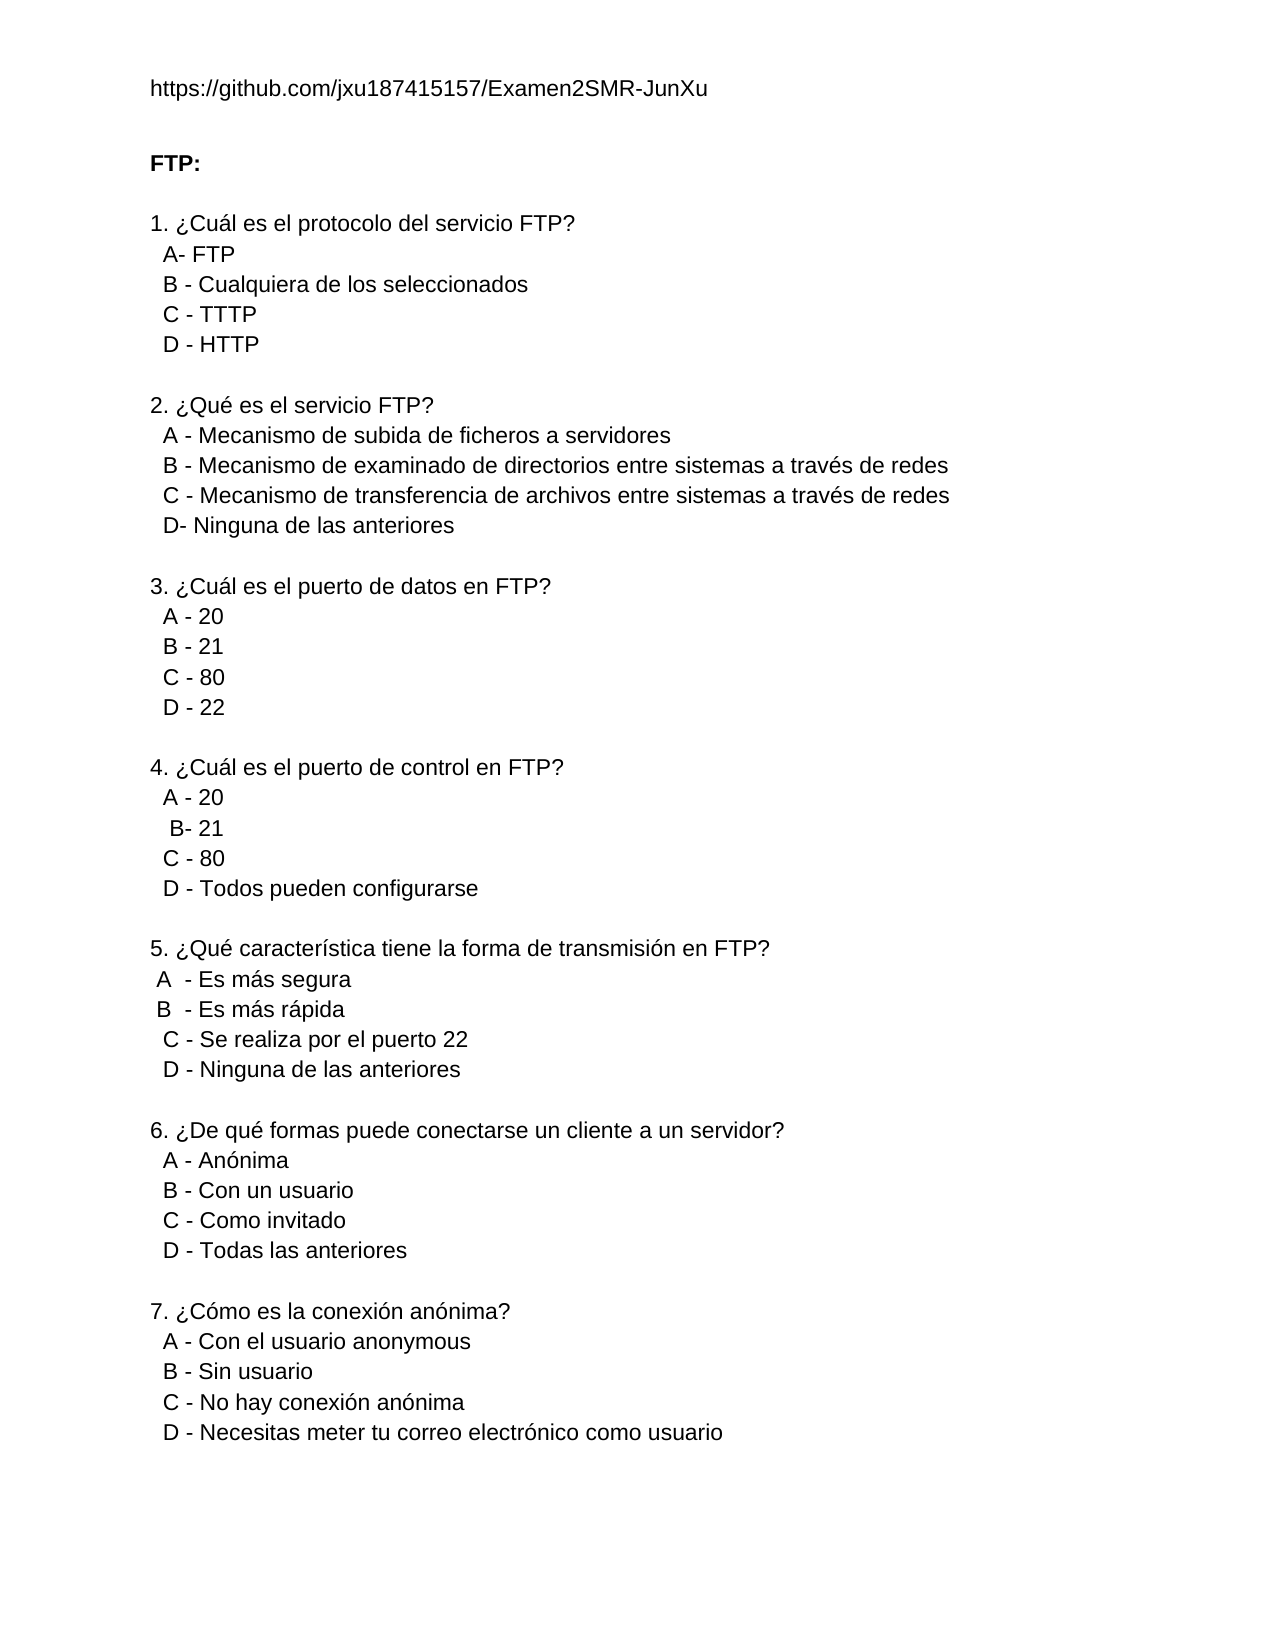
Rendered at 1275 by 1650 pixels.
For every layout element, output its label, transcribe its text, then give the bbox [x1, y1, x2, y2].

text A - 20 [150, 784, 1125, 811]
text D - Necesitas meter tu correo electrónico como usuario [150, 1419, 1125, 1445]
text C - Como invitado [150, 1207, 1125, 1234]
text C - Se realiza por el puerto 22 [150, 1026, 1125, 1052]
text C - Mecanismo de transferencia de archivos entre sistemas a través de redes [150, 482, 1125, 509]
text FTP: [150, 150, 1125, 176]
text C - 80 [150, 845, 1125, 871]
text A- FTP [150, 241, 1125, 267]
text C - No hay conexión anónima [150, 1388, 1125, 1415]
text 4. ¿Cuál es el puerto de control en FTP? [150, 754, 1125, 781]
text B - Es más rápida [150, 996, 1125, 1022]
text B - Mecanismo de examinado de directorios entre sistemas a través de redes [150, 452, 1125, 478]
text B - 21 [150, 633, 1125, 660]
text C - 80 [150, 663, 1125, 690]
text B- 21 [150, 814, 1125, 841]
text 1. ¿Cuál es el protocolo del servicio FTP? [150, 210, 1125, 237]
text D- Ninguna de las anteriores [150, 512, 1125, 539]
text D - 22 [150, 694, 1125, 720]
text A - Con el usuario anonymous [150, 1328, 1125, 1354]
text A - Anónima [150, 1147, 1125, 1173]
text 7. ¿Cómo es la conexión anónima? [150, 1298, 1125, 1324]
text B - Con un usuario [150, 1177, 1125, 1203]
text B - Sin usuario [150, 1358, 1125, 1385]
text A - 20 [150, 603, 1125, 629]
text D - Todas las anteriores [150, 1237, 1125, 1264]
text 6. ¿De qué formas puede conectarse un cliente a un servidor? [150, 1117, 1125, 1143]
text 5. ¿Qué característica tiene la forma de transmisión en FTP? [150, 935, 1125, 962]
text B - Cualquiera de los seleccionados [150, 271, 1125, 297]
text D - Ninguna de las anteriores [150, 1056, 1125, 1083]
text 3. ¿Cuál es el puerto de datos en FTP? [150, 573, 1125, 599]
text A - Es más segura [150, 966, 1125, 992]
text C - TTTP [150, 301, 1125, 327]
text D - Todos pueden configurarse [150, 875, 1125, 901]
text A - Mecanismo de subida de ficheros a servidores [150, 422, 1125, 448]
text 2. ¿Qué es el servicio FTP? [150, 392, 1125, 418]
text D - HTTP [150, 331, 1125, 358]
